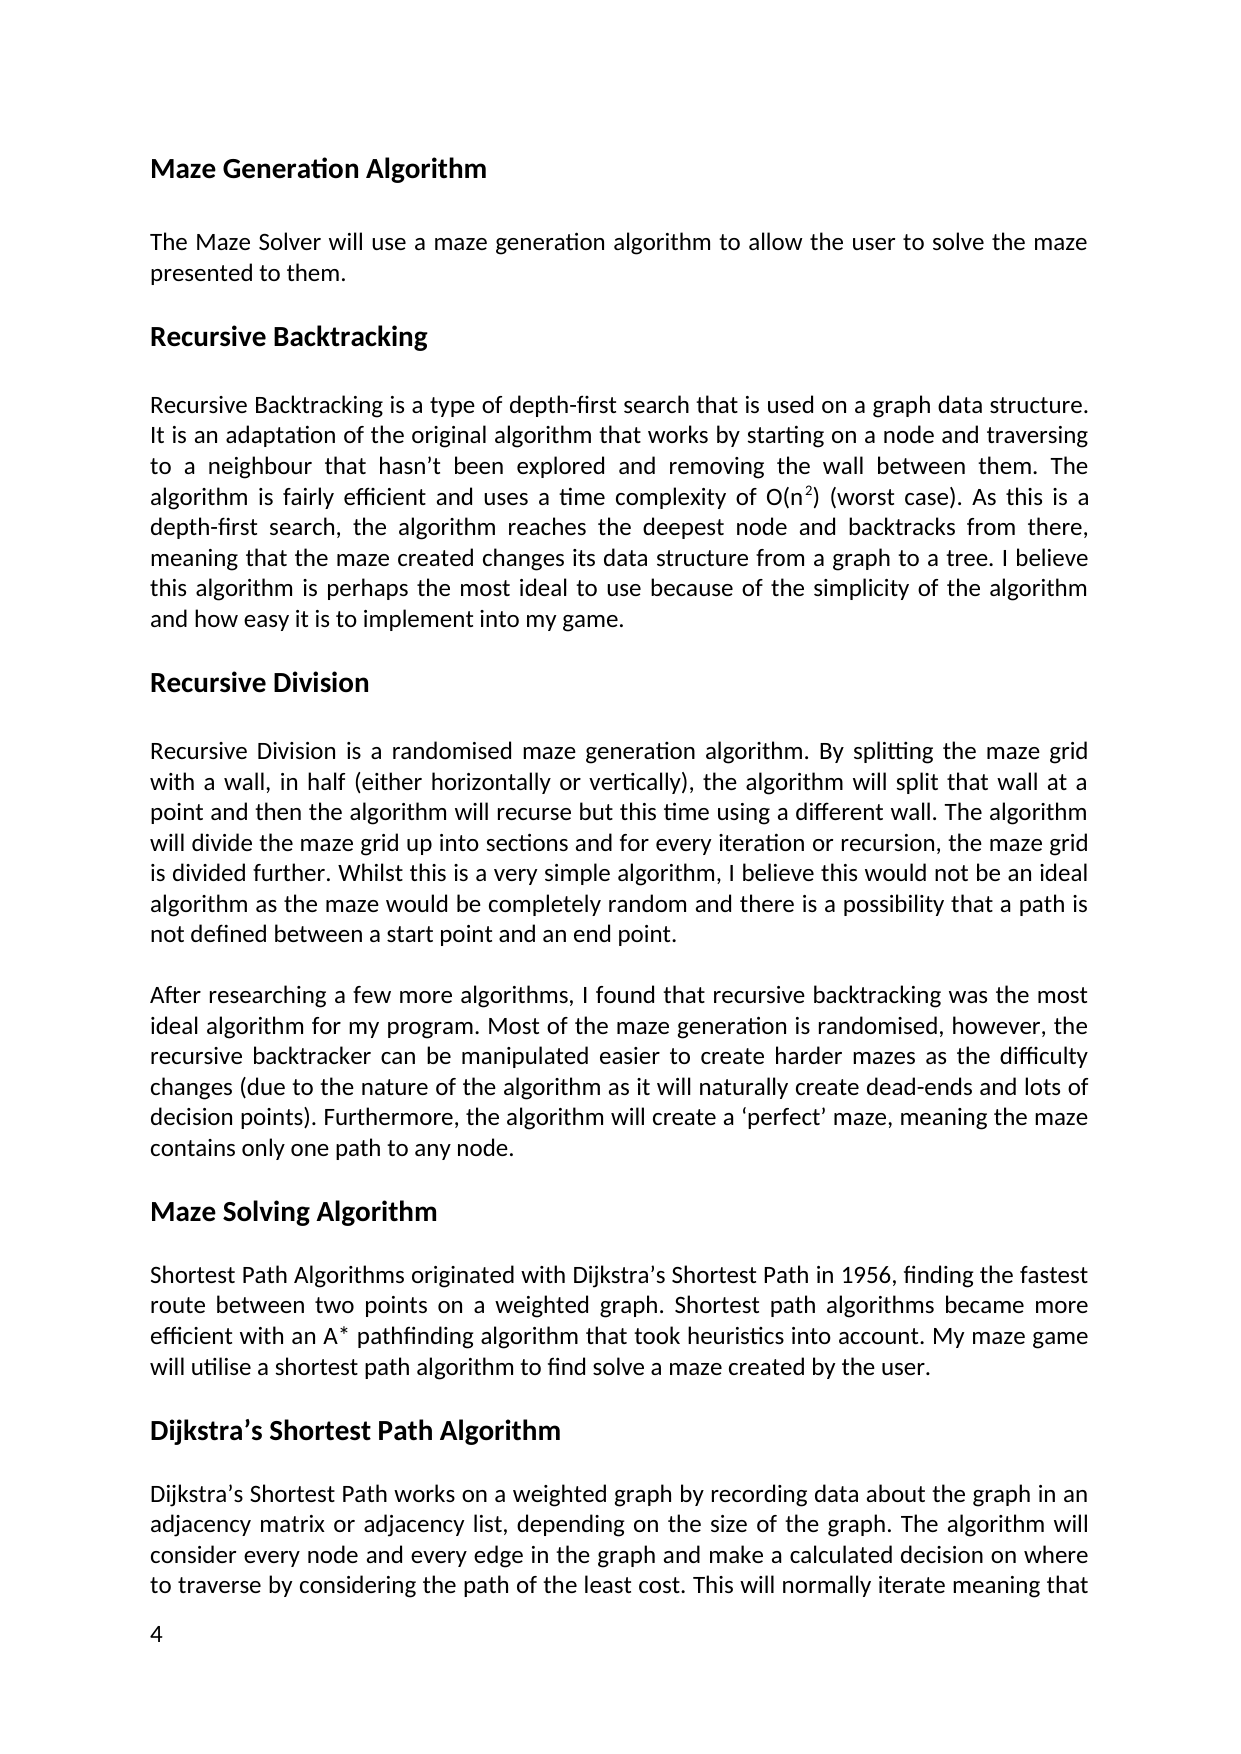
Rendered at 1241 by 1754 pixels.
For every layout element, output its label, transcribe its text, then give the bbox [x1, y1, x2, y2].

text Recursive Division [150, 664, 1090, 699]
text The Maze Solver will use a maze generation algorithm to allow the user to solve the maze presented to them. [150, 226, 1090, 287]
text Recursive Backtracking [150, 318, 1090, 353]
text Maze Solving Algorithm [150, 1193, 1090, 1228]
text Recursive Backtracking is a type of depth-first search that is used on a graph data structure. It is an adaptation of the original algorithm that works by starting on a node and traversing to a neighbour that hasn’t been explored and removing the wall between them. The algorithm is fairly efficient and uses a time complexity of O(n2) (worst case). As this is a depth-first search, the algorithm reaches the deepest node and backtracks from there, meaning that the maze created changes its data structure from a graph to a tree. I believe this algorithm is perhaps the most ideal to use because of the simplicity of the algorithm and how easy it is to implement into my game. [150, 389, 1090, 633]
text Recursive Division is a randomised maze generation algorithm. By splitting the maze grid with a wall, in half (either horizontally or vertically), the algorithm will split that wall at a point and then the algorithm will recurse but this time using a different wall. The algorithm will divide the maze grid up into sections and for every iteration or recursion, the maze grid is divided further. Whilst this is a very simple algorithm, I believe this would not be an ideal algorithm as the maze would be completely random and there is a possibility that a path is not defined between a start point and an end point. [150, 735, 1090, 949]
text After researching a few more algorithms, I found that recursive backtracking was the most ideal algorithm for my program. Most of the maze generation is randomised, however, the recursive backtracker can be manipulated easier to create harder mazes as the difficulty changes (due to the nature of the algorithm as it will naturally create dead-ends and lots of decision points). Furthermore, the algorithm will create a ‘perfect’ maze, meaning the maze contains only one path to any node. [150, 979, 1090, 1162]
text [150, 1478, 1090, 1600]
text Dijkstra’s Shortest Path Algorithm [150, 1412, 1090, 1447]
text Maze Generation Algorithm [150, 150, 1090, 186]
text Shortest Path Algorithms originated with Dijkstra’s Shortest Path in 1956, finding the fastest route between two points on a weighted graph. Shortest path algorithms became more efficient with an A* pathfinding algorithm that took heuristics into account. My maze game will utilise a shortest path algorithm to find solve a maze created by the user. [150, 1259, 1090, 1381]
